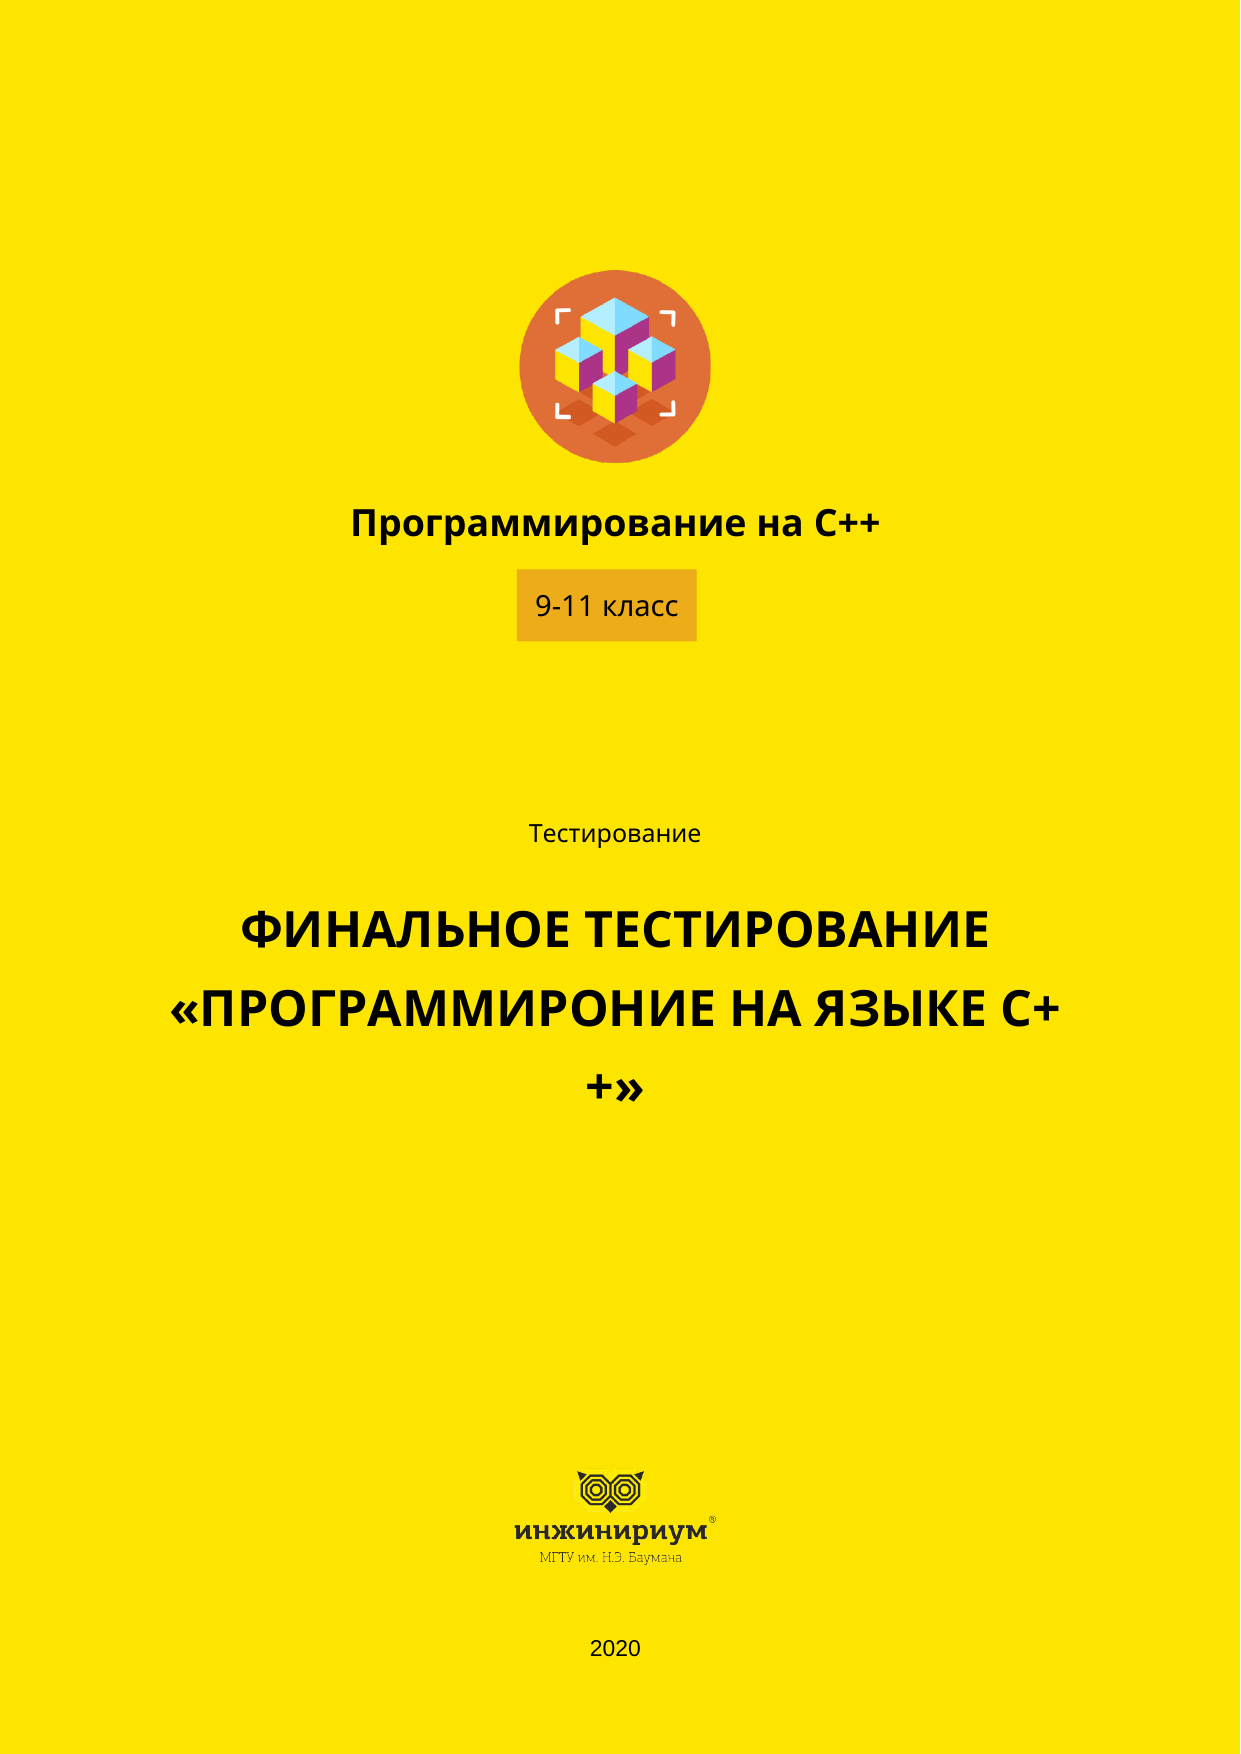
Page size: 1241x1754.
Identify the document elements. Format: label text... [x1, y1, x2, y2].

text Тестирование [140, 816, 1090, 850]
picture [519, 270, 711, 463]
text ФИНАЛЬНОЕ ТЕСТИРОВАНИЕ «ПРОГРАММИРОНИЕ НА ЯЗЫКЕ С++» [140, 894, 1090, 1119]
text Программирование на C++ [140, 496, 1090, 547]
picture [514, 1468, 716, 1565]
